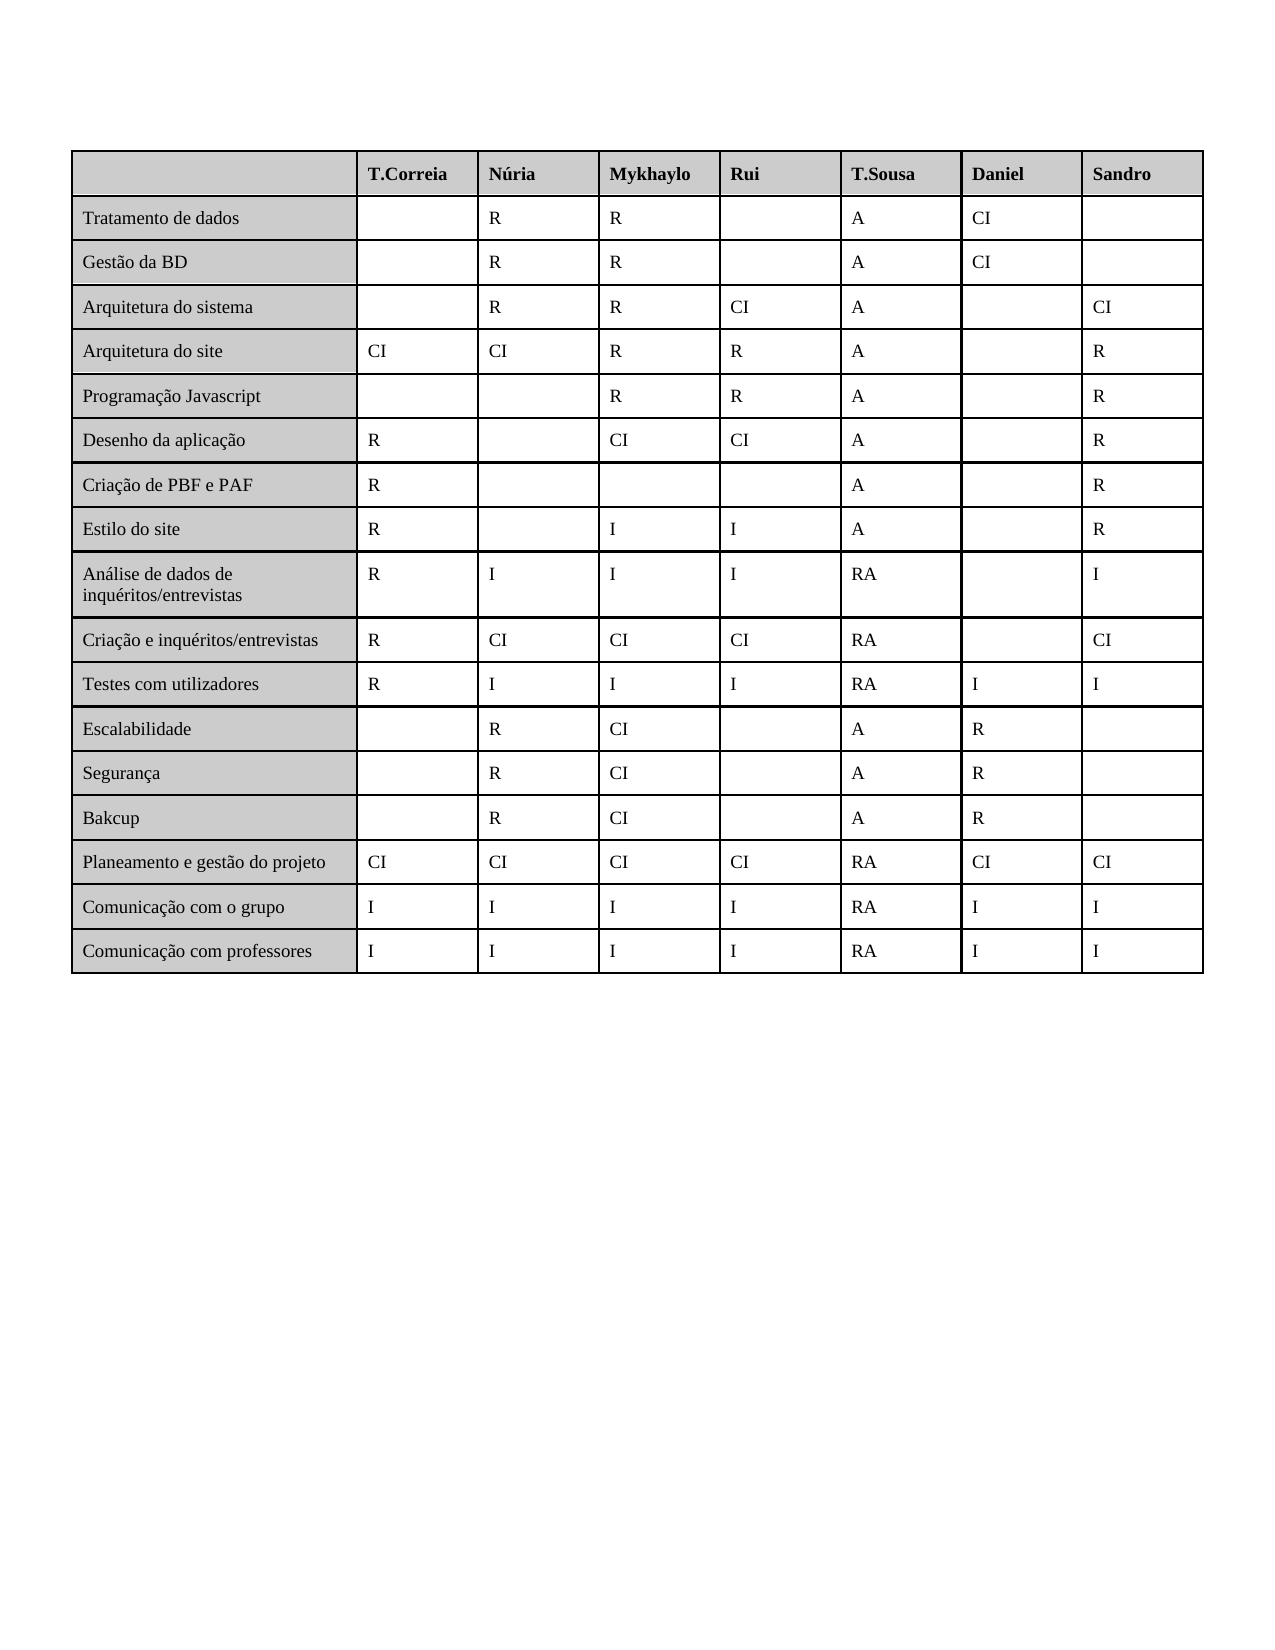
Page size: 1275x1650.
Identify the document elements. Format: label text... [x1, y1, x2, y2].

table_cell CI [600, 619, 719, 661]
table_cell I [479, 885, 598, 928]
table_cell R [963, 796, 1081, 839]
table_cell RA [842, 553, 960, 616]
table_cell [358, 197, 477, 239]
table_cell CI [600, 841, 719, 883]
table_cell Arquitetura do sistema [73, 286, 356, 328]
table_cell [963, 508, 1081, 550]
table_cell [479, 464, 598, 506]
table_cell [358, 241, 477, 283]
table_cell I [600, 508, 719, 550]
table_cell I [600, 663, 719, 705]
table_cell Segurança [73, 752, 356, 794]
table_cell I [1083, 663, 1202, 705]
table_header Daniel [963, 152, 1081, 194]
table_cell [479, 508, 598, 550]
table_header T.Sousa [842, 152, 960, 194]
table_cell R [1083, 419, 1202, 461]
table_cell CI [721, 619, 840, 661]
table_cell A [842, 286, 960, 328]
table_cell [479, 375, 598, 417]
table_cell I [600, 930, 719, 972]
table_cell I [600, 885, 719, 928]
table_cell [963, 286, 1081, 328]
table_cell A [842, 375, 960, 417]
table_cell R [963, 708, 1081, 750]
table_cell R [600, 286, 719, 328]
table_header Mykhaylo [600, 152, 719, 194]
table_cell CI [963, 841, 1081, 883]
table_cell RA [842, 663, 960, 705]
table_cell [721, 708, 840, 750]
table_cell Programação Javascript [73, 375, 356, 417]
table_cell [358, 708, 477, 750]
table_cell R [479, 708, 598, 750]
table_cell CI [600, 752, 719, 794]
table_cell CI [358, 841, 477, 883]
table_cell CI [1083, 286, 1202, 328]
table_cell R [600, 197, 719, 239]
table_cell [358, 286, 477, 328]
table_cell R [479, 241, 598, 283]
table_cell R [358, 419, 477, 461]
table_cell [721, 241, 840, 283]
table_cell [1083, 708, 1202, 750]
table_cell [1083, 752, 1202, 794]
table_cell R [721, 375, 840, 417]
table_cell A [842, 708, 960, 750]
table_cell A [842, 796, 960, 839]
table_cell [963, 330, 1081, 372]
table_cell I [721, 885, 840, 928]
table_cell [963, 619, 1081, 661]
table_cell R [479, 286, 598, 328]
table_cell [358, 375, 477, 417]
table_cell CI [721, 841, 840, 883]
table_cell [1083, 197, 1202, 239]
table_cell R [1083, 508, 1202, 550]
table_cell [721, 464, 840, 506]
table_cell I [358, 885, 477, 928]
table_cell CI [600, 419, 719, 461]
table_cell I [721, 508, 840, 550]
table_cell Estilo do site [73, 508, 356, 550]
table_cell R [963, 752, 1081, 794]
table_cell I [479, 553, 598, 616]
table_cell [600, 464, 719, 506]
table_cell CI [963, 241, 1081, 283]
table_cell [721, 197, 840, 239]
table_cell Testes com utilizadores [73, 663, 356, 705]
table_cell [963, 464, 1081, 506]
table_cell Criação e inquéritos/entrevistas [73, 619, 356, 661]
table_header Sandro [1083, 152, 1202, 194]
table_cell [358, 752, 477, 794]
table_cell CI [358, 330, 477, 372]
table_cell R [1083, 375, 1202, 417]
table_cell [358, 796, 477, 839]
table_cell A [842, 464, 960, 506]
table_cell R [479, 796, 598, 839]
table_cell Escalabilidade [73, 708, 356, 750]
table_cell A [842, 508, 960, 550]
table_cell I [721, 663, 840, 705]
table_header T.Correia [358, 152, 477, 194]
table_cell I [1083, 930, 1202, 972]
table_cell Bakcup [73, 796, 356, 839]
table_cell I [963, 930, 1081, 972]
table_cell R [600, 241, 719, 283]
table_cell RA [842, 885, 960, 928]
table_cell CI [721, 419, 840, 461]
table_cell R [600, 375, 719, 417]
table_cell I [721, 553, 840, 616]
table_cell A [842, 752, 960, 794]
table_cell A [842, 330, 960, 372]
table_cell CI [963, 197, 1081, 239]
table_cell Comunicação com professores [73, 930, 356, 972]
table_cell Tratamento de dados [73, 197, 356, 239]
table_cell R [358, 553, 477, 616]
table_cell CI [479, 841, 598, 883]
table_header Rui [721, 152, 840, 194]
table_cell Desenho da aplicação [73, 419, 356, 461]
table_cell [479, 419, 598, 461]
table_cell [963, 375, 1081, 417]
table_cell CI [1083, 841, 1202, 883]
table_cell [1083, 796, 1202, 839]
table_cell CI [721, 286, 840, 328]
table_cell R [600, 330, 719, 372]
table_cell Arquitetura do site [73, 330, 356, 372]
table_cell A [842, 241, 960, 283]
table_cell I [963, 885, 1081, 928]
table_cell I [479, 930, 598, 972]
table_cell [721, 796, 840, 839]
table_cell I [963, 663, 1081, 705]
table_cell [1083, 241, 1202, 283]
table_cell I [1083, 885, 1202, 928]
table_cell I [358, 930, 477, 972]
table_cell CI [1083, 619, 1202, 661]
table_cell [963, 553, 1081, 616]
table_cell R [1083, 464, 1202, 506]
table_cell I [721, 930, 840, 972]
table_cell R [721, 330, 840, 372]
table_cell R [358, 508, 477, 550]
table_cell Criação de PBF e PAF [73, 464, 356, 506]
table_cell R [1083, 330, 1202, 372]
table_cell [963, 419, 1081, 461]
table_cell I [600, 553, 719, 616]
table_cell R [358, 464, 477, 506]
table_cell A [842, 419, 960, 461]
table_cell R [479, 752, 598, 794]
table_cell [721, 752, 840, 794]
table_header [73, 152, 356, 194]
table_header Núria [479, 152, 598, 194]
table_cell I [479, 663, 598, 705]
table_cell RA [842, 930, 960, 972]
table_cell R [479, 197, 598, 239]
table_cell Gestão da BD [73, 241, 356, 283]
table_cell Comunicação com o grupo [73, 885, 356, 928]
table_cell Planeamento e gestão do projeto [73, 841, 356, 883]
table_cell CI [479, 330, 598, 372]
table_cell CI [600, 796, 719, 839]
table_cell R [358, 619, 477, 661]
table_cell A [842, 197, 960, 239]
table_cell RA [842, 619, 960, 661]
table_cell CI [600, 708, 719, 750]
table_cell R [358, 663, 477, 705]
table_cell Análise de dados de inquéritos/entrevistas [73, 553, 356, 616]
table_cell CI [479, 619, 598, 661]
table_cell I [1083, 553, 1202, 616]
table_cell RA [842, 841, 960, 883]
